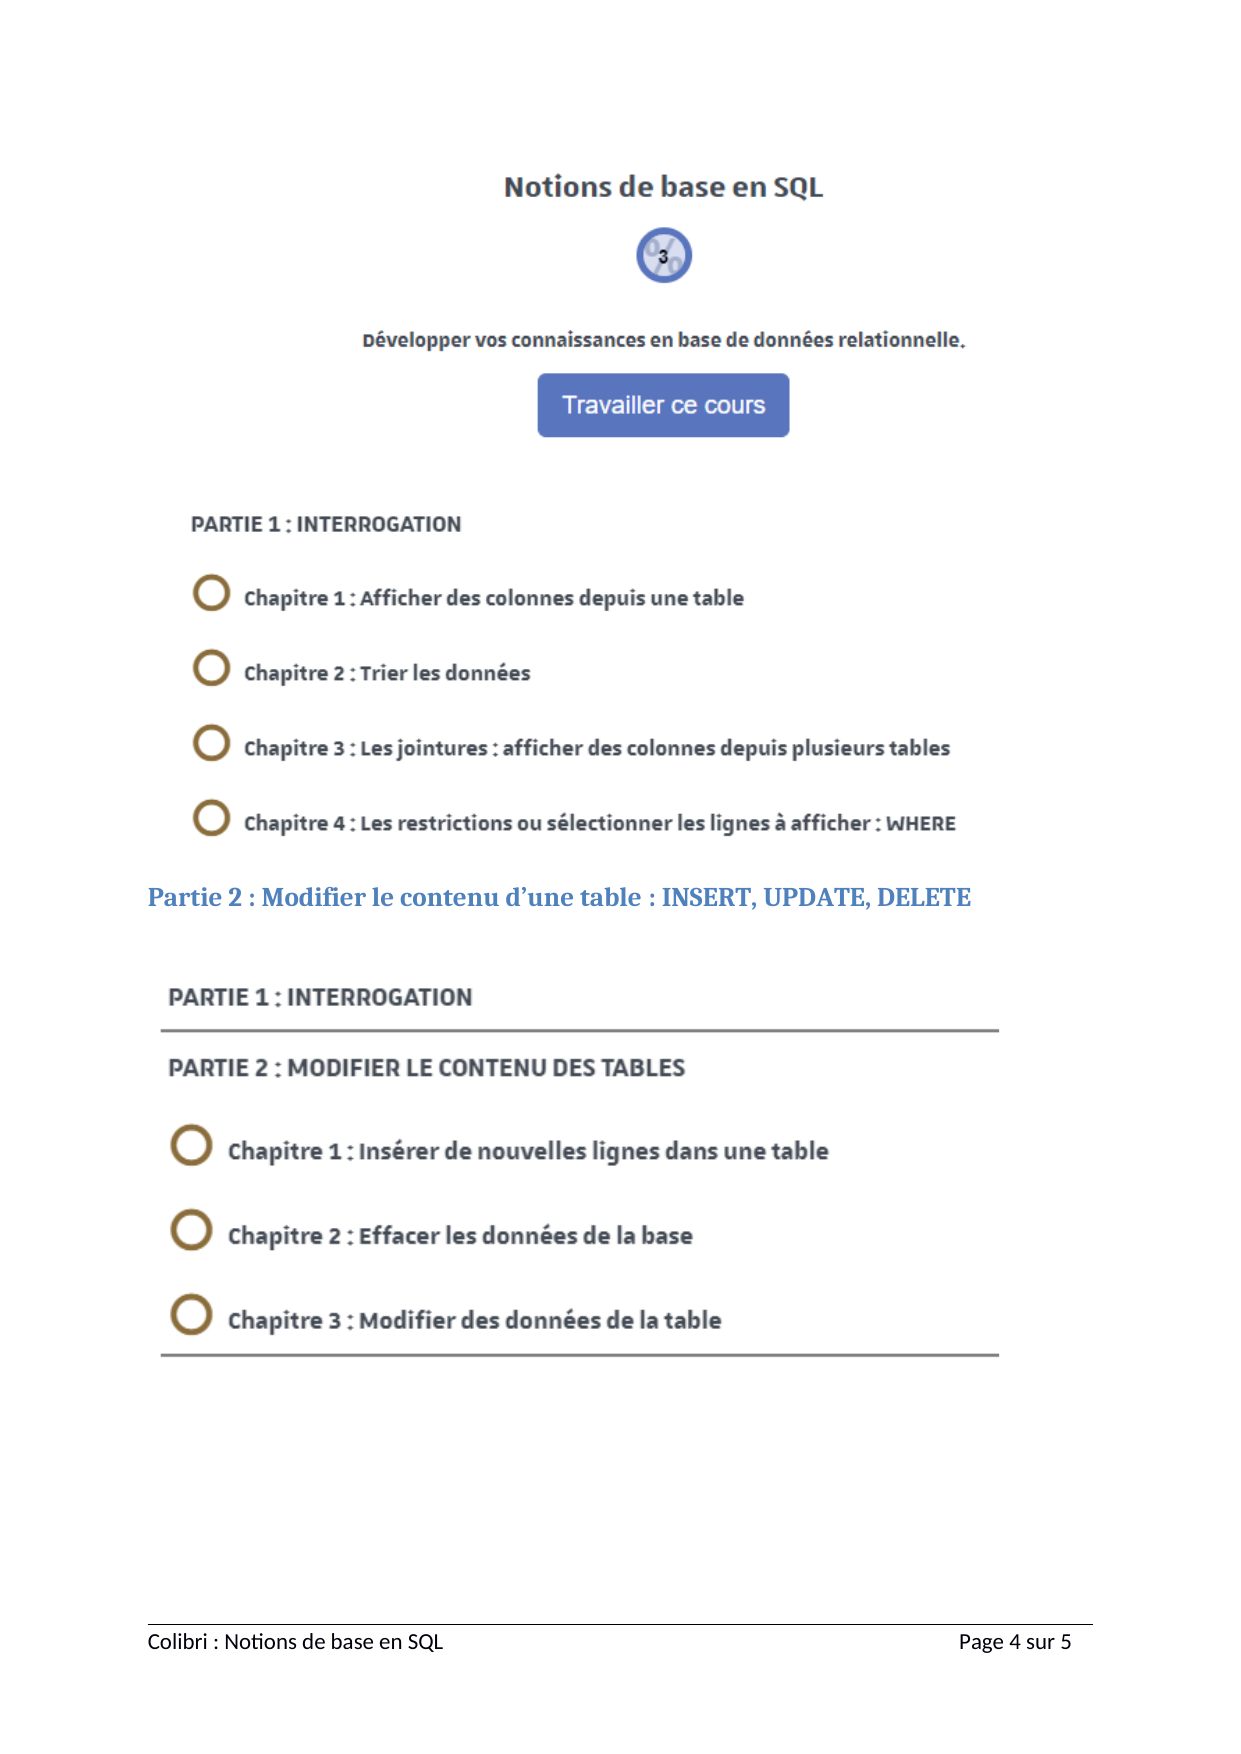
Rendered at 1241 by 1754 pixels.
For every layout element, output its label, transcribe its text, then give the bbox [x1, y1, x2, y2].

picture [147, 973, 1000, 1365]
picture [147, 147, 1093, 857]
subtitle Partie 2 : Modifier le contenu d’une table : INSERT, UPDATE, DELETE [148, 882, 1093, 913]
